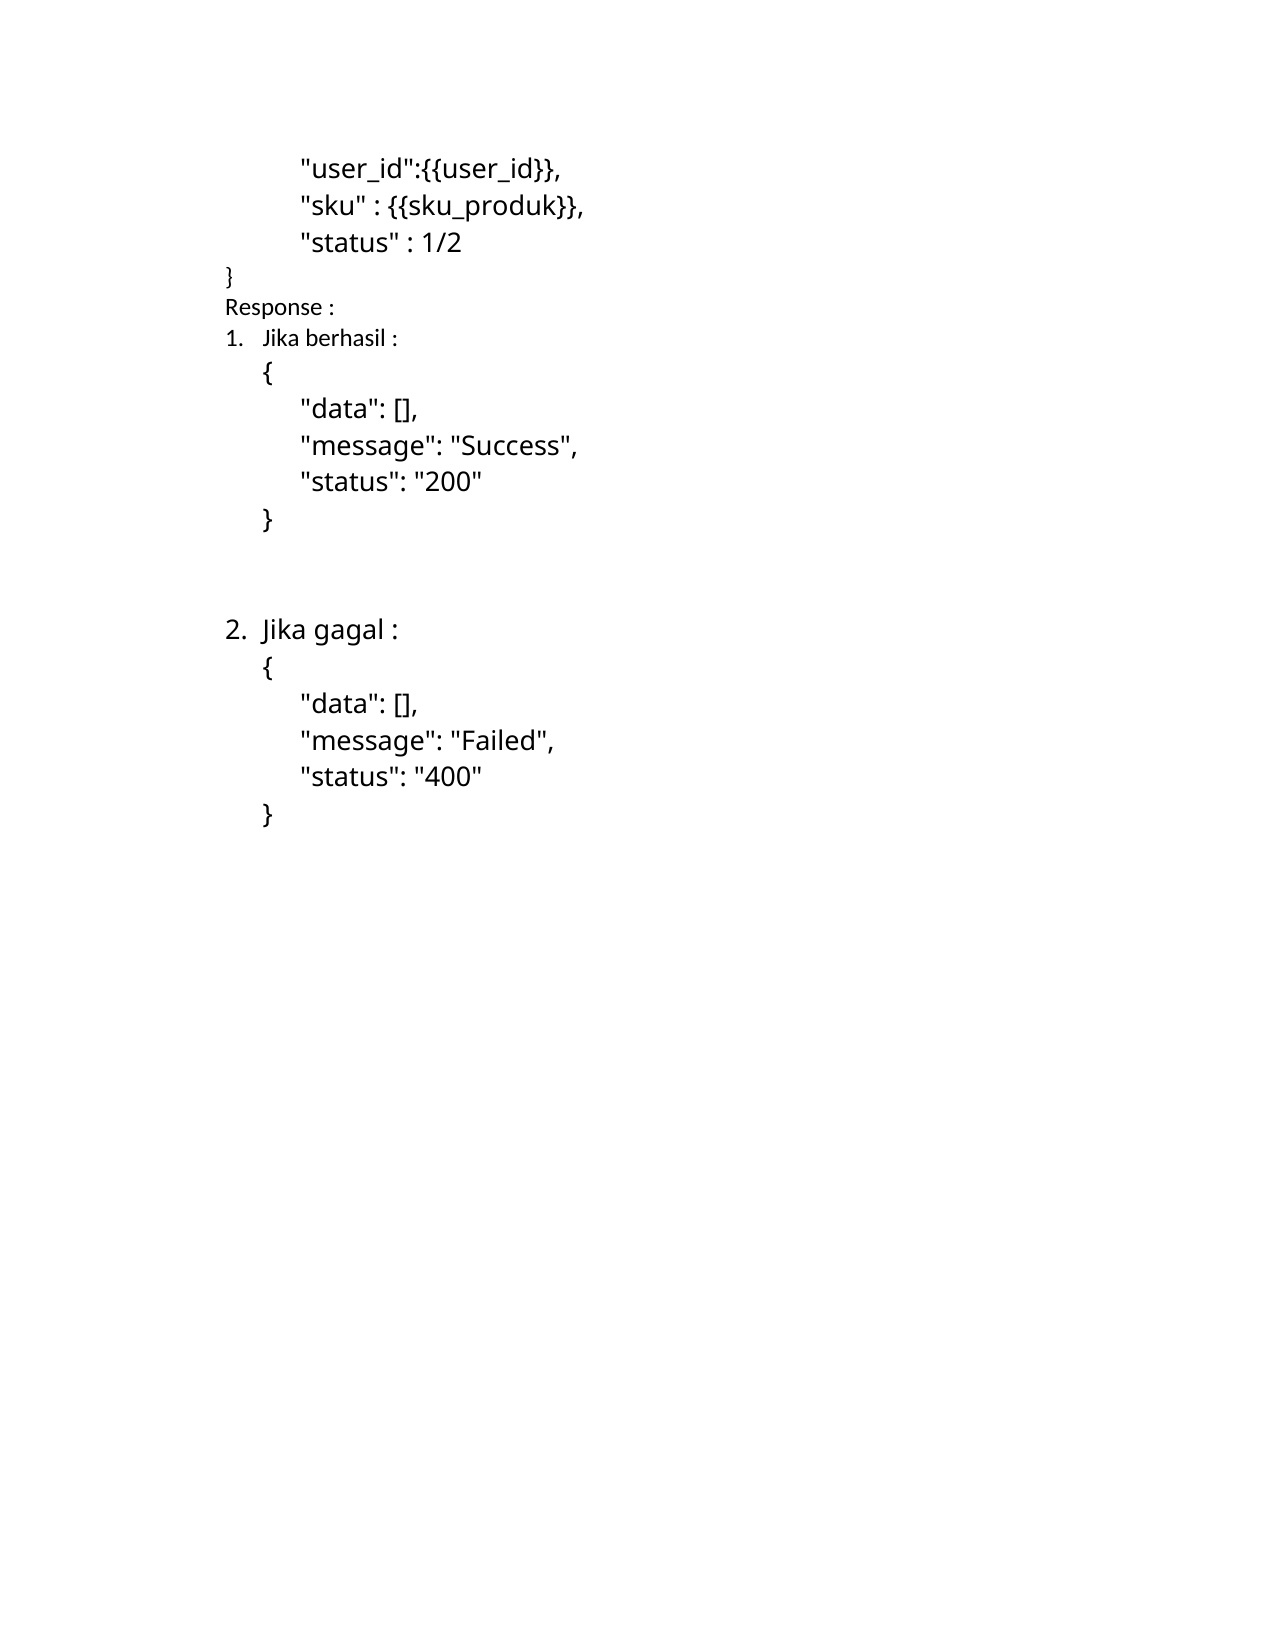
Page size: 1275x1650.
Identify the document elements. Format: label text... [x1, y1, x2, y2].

list Jika gagal : [225, 610, 1125, 647]
list } [262, 500, 1125, 537]
text "data": [], [150, 389, 1125, 426]
list Jika berhasil : [225, 322, 1125, 352]
text } [150, 261, 1125, 291]
text Response : [150, 291, 1125, 322]
text "user_id":{{user_id}}, [150, 150, 1125, 187]
text "data": [], [150, 684, 1125, 721]
text "message": "Success", [150, 426, 1125, 463]
text { [187, 647, 1125, 684]
text "status" : 1/2 [225, 224, 1125, 261]
text { [187, 352, 1125, 389]
text "sku" : {{sku_produk}}, [225, 187, 1125, 224]
text "status": "400" [150, 758, 1125, 795]
text "status": "200" [150, 463, 1125, 500]
list } [262, 795, 1125, 832]
text "message": "Failed", [150, 721, 1125, 758]
